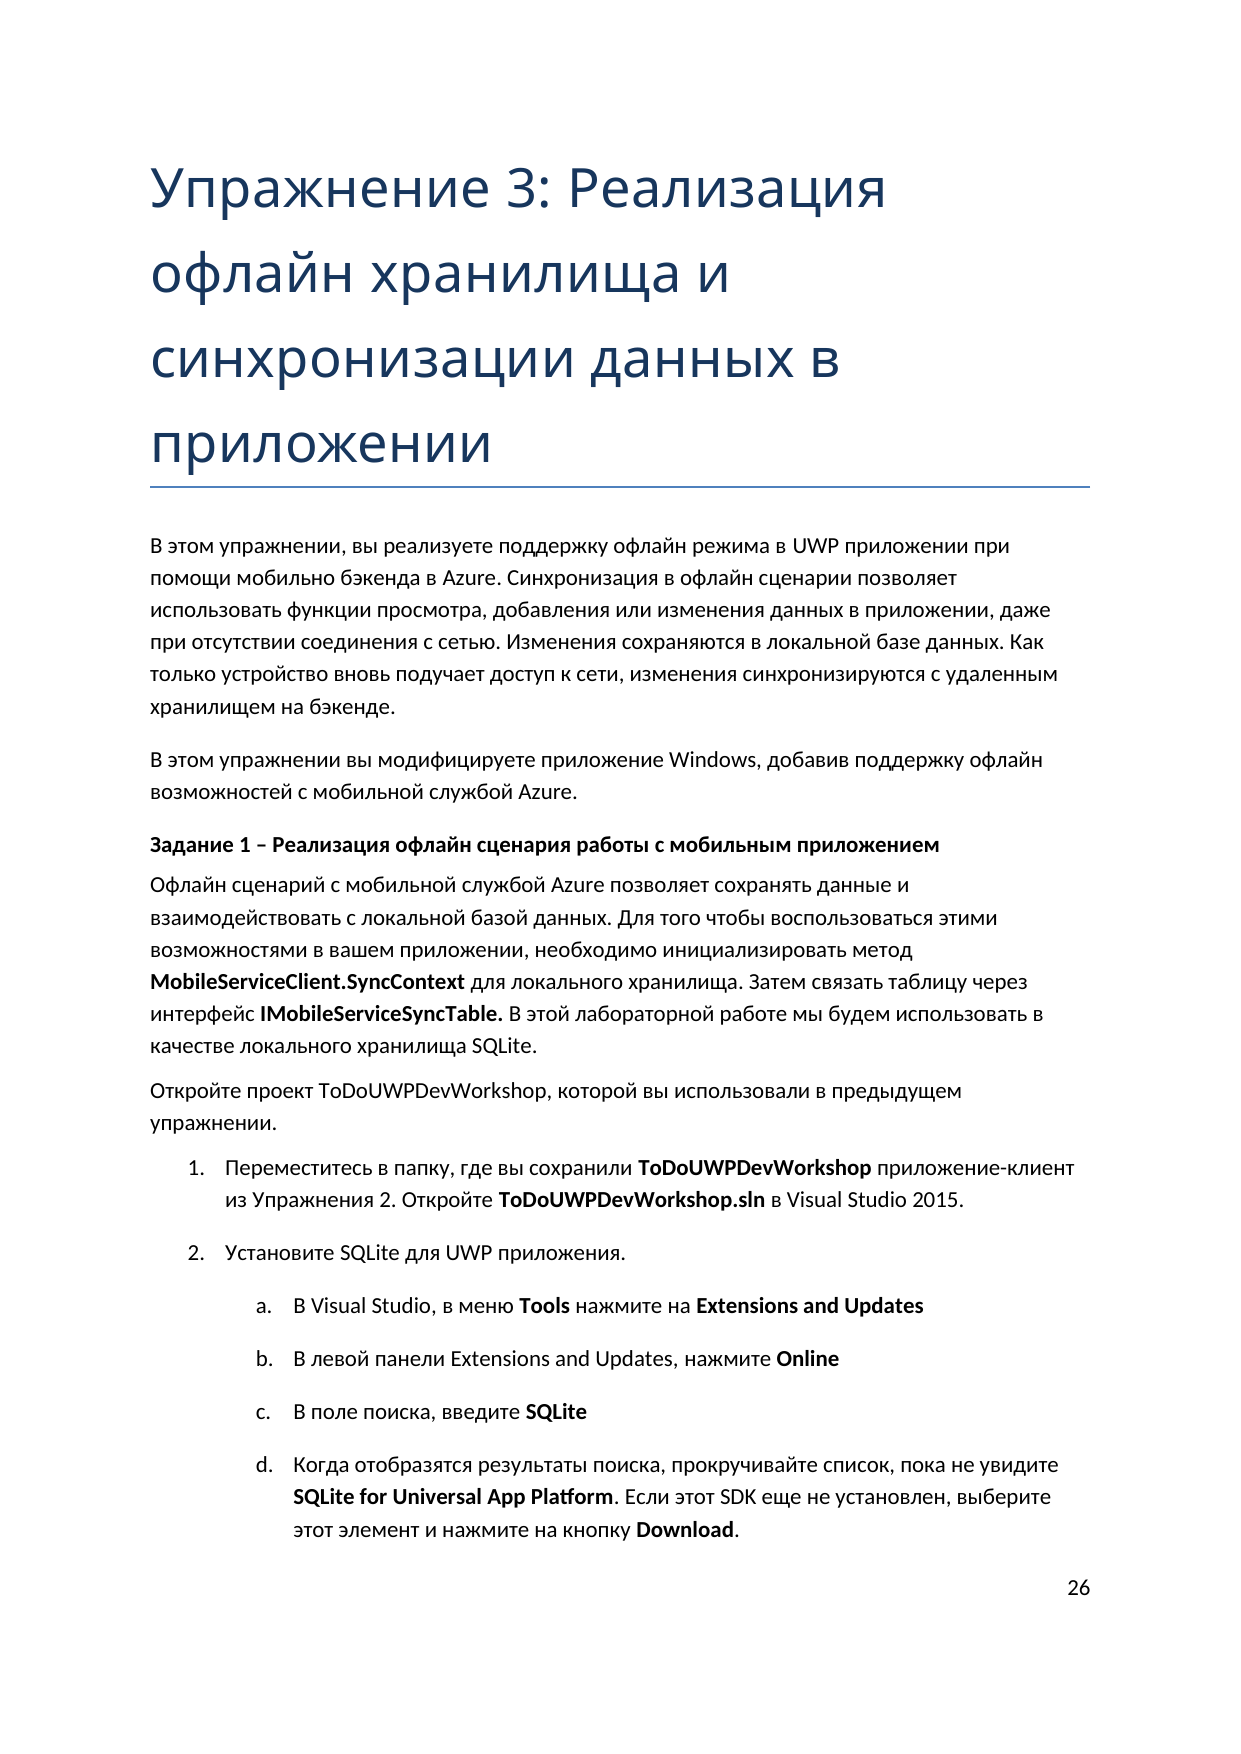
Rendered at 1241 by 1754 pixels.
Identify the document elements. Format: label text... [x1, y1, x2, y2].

text В этом упражнении, вы реализуете поддержку офлайн режима в UWP приложении при помощи мобильно бэкенда в Azure. Синхронизация в офлайн сценарии позволяет использовать функции просмотра, добавления или изменения данных в приложении, даже при отсутствии соединения с сетью. Изменения сохраняются в локальной базе данных. Как только устройство вновь подучает доступ к сети, изменения синхронизируются с удаленным хранилищем на бэкенде. [150, 531, 1090, 720]
list В поле поиска, введите SQLite [256, 1397, 1090, 1425]
text Задание 1 – Реализация офлайн сценария работы с мобильным приложением [150, 830, 1090, 858]
title Упражнение 3: Реализация офлайн хранилища и синхронизации данных в приложении [150, 150, 1090, 486]
list Установите SQLite для UWP приложения. [187, 1238, 1090, 1266]
list Когда отобразятся результаты поиска, прокручивайте список, пока не увидите SQLite for Universal App Platform. Если этот SDK еще не установлен, выберите этот элемент и нажмите на кнопку Download. [256, 1450, 1090, 1543]
list В левой панели Extensions and Updates, нажмите Online [256, 1344, 1090, 1372]
text В этом упражнении вы модифицируете приложение Windows, добавив поддержку офлайн возможностей с мобильной службой Azure. [150, 745, 1090, 805]
text Откройте проект ToDoUWPDevWorkshop, которой вы использовали в предыдущем упражнении. [150, 1076, 1090, 1136]
text Офлайн сценарий с мобильной службой Azure позволяет сохранять данные и взаимодействовать с локальной базой данных. Для того чтобы воспользоваться этими возможностями в вашем приложении, необходимо инициализировать метод MobileServiceClient.SyncContext для локального хранилища. Затем связать таблицу через интерфейс IMobileServiceSyncTable. В этой лабораторной работе мы будем использовать в качестве локального хранилища SQLite. [150, 871, 1090, 1059]
list В Visual Studio, в меню Tools нажмите на Extensions and Updates [256, 1291, 1090, 1319]
list Переместитесь в папку, где вы сохранили ToDoUWPDevWorkshop приложение-клиент из Упражнения 2. Откройте ToDoUWPDevWorkshop.sln в Visual Studio 2015. [187, 1153, 1090, 1213]
